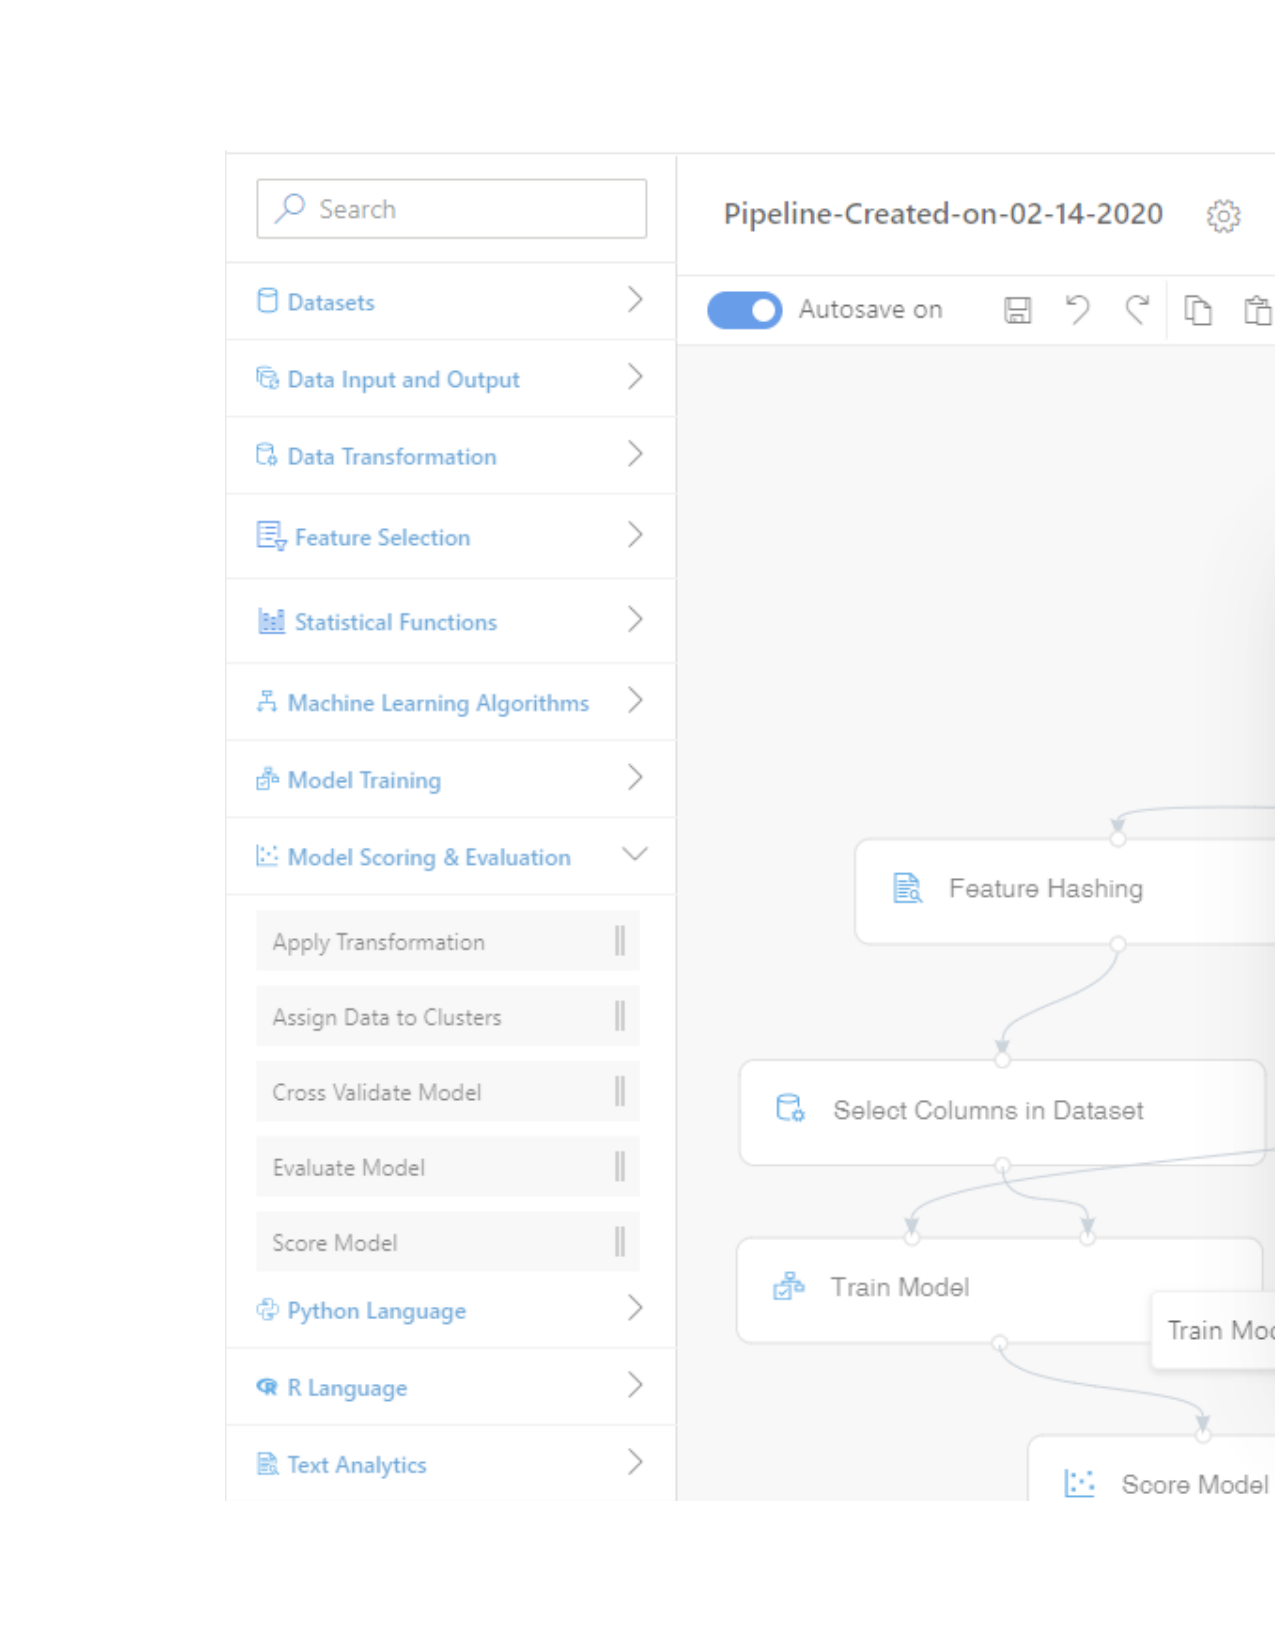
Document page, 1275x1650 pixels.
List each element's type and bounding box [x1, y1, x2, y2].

picture [225, 150, 1275, 1501]
